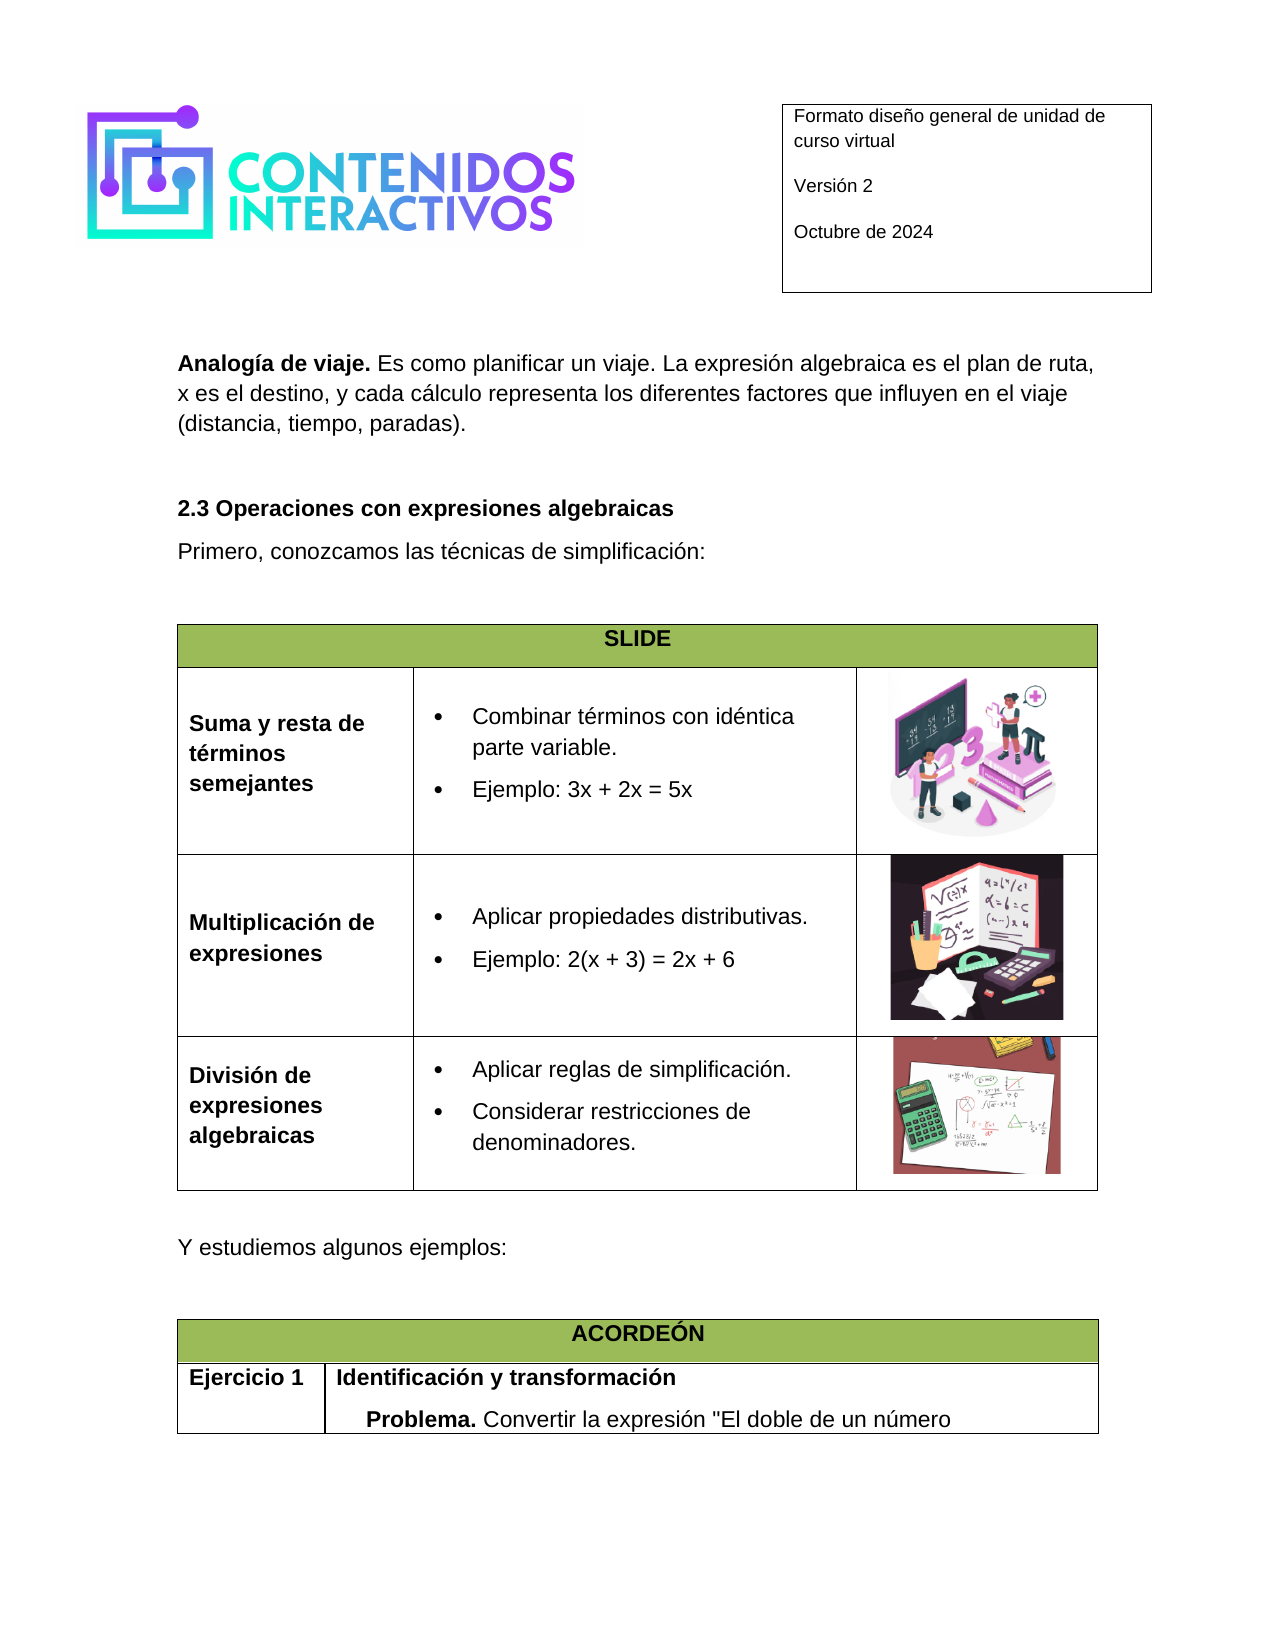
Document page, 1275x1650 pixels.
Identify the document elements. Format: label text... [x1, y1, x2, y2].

picture [893, 1037, 1061, 1174]
table_cell Ejercicio 1 [178, 1364, 324, 1433]
table_header SLIDE [178, 625, 1097, 667]
picture [76, 103, 583, 247]
table_cell [857, 668, 1097, 854]
text Y estudiemos algunos ejemplos: [177, 1234, 1098, 1260]
text Analogía de viaje. Es como planificar un viaje. La expresión algebraica es el plan de ruta, x es el destino, y cada cálculo representa los diferentes factores que influyen en el viaje (distancia, tiempo, paradas). [177, 349, 1098, 436]
table_cell Aplicar reglas de simplificación. Considerar restricciones de denominadores. [414, 1037, 856, 1190]
picture [888, 668, 1066, 838]
picture [890, 855, 1064, 1020]
table_header ACORDEÓN [178, 1320, 1098, 1362]
subtitle 2.3 Operaciones con expresiones algebraicas [177, 495, 1098, 522]
table_cell Suma y resta de términos semejantes [178, 668, 413, 854]
table_cell División de expresiones algebraicas [178, 1037, 413, 1190]
table_cell [857, 855, 1097, 1036]
table_cell [857, 1037, 1097, 1190]
text Primero, conozcamos las técnicas de simplificación: [177, 538, 1098, 564]
table_cell Multiplicación de expresiones [178, 855, 413, 1036]
table_cell Combinar términos con idéntica parte variable. Ejemplo: 3x + 2x = 5x [414, 668, 856, 854]
table_cell Aplicar propiedades distributivas. Ejemplo: 2(x + 3) = 2x + 6 [414, 855, 856, 1036]
